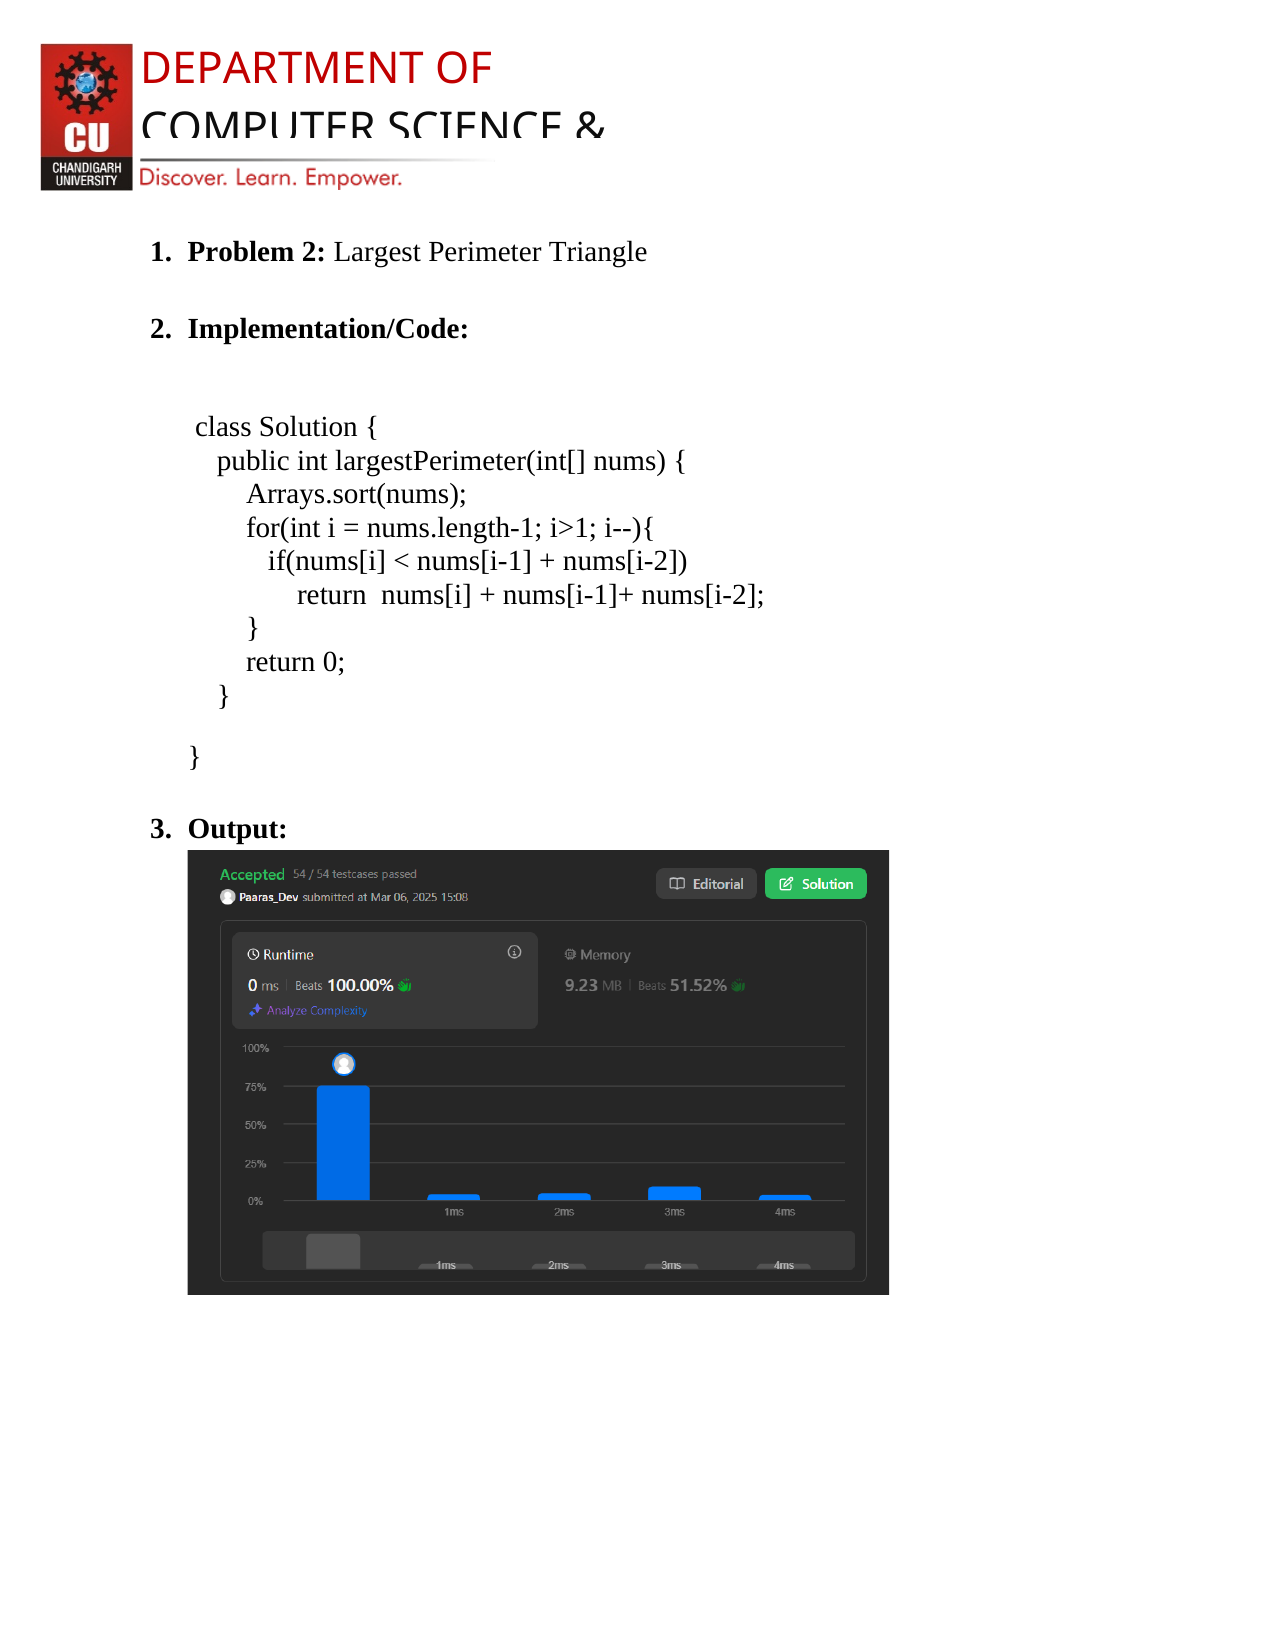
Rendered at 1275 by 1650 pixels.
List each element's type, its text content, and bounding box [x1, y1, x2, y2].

text for(int i = nums.length-1; i>1; i--){ [187, 510, 1125, 543]
text } [187, 611, 1125, 644]
picture [40, 43, 529, 191]
text class Solution { [187, 409, 1125, 443]
list Implementation/Code: [150, 311, 1125, 345]
text public int largestPerimeter(int[] nums) { [187, 443, 1125, 476]
text Arrays.sort(nums); [187, 476, 1125, 510]
text return nums[i] + nums[i-1]+ nums[i-2]; [187, 577, 1125, 611]
list Problem 2: Largest Perimeter Triangle [150, 234, 1125, 268]
picture [187, 850, 890, 1295]
text return 0; [187, 644, 1125, 678]
text } [187, 739, 1125, 773]
text if(nums[i] < nums[i-1] + nums[i-2]) [187, 543, 1125, 577]
text } [187, 678, 1125, 711]
list Output: [150, 811, 1125, 845]
